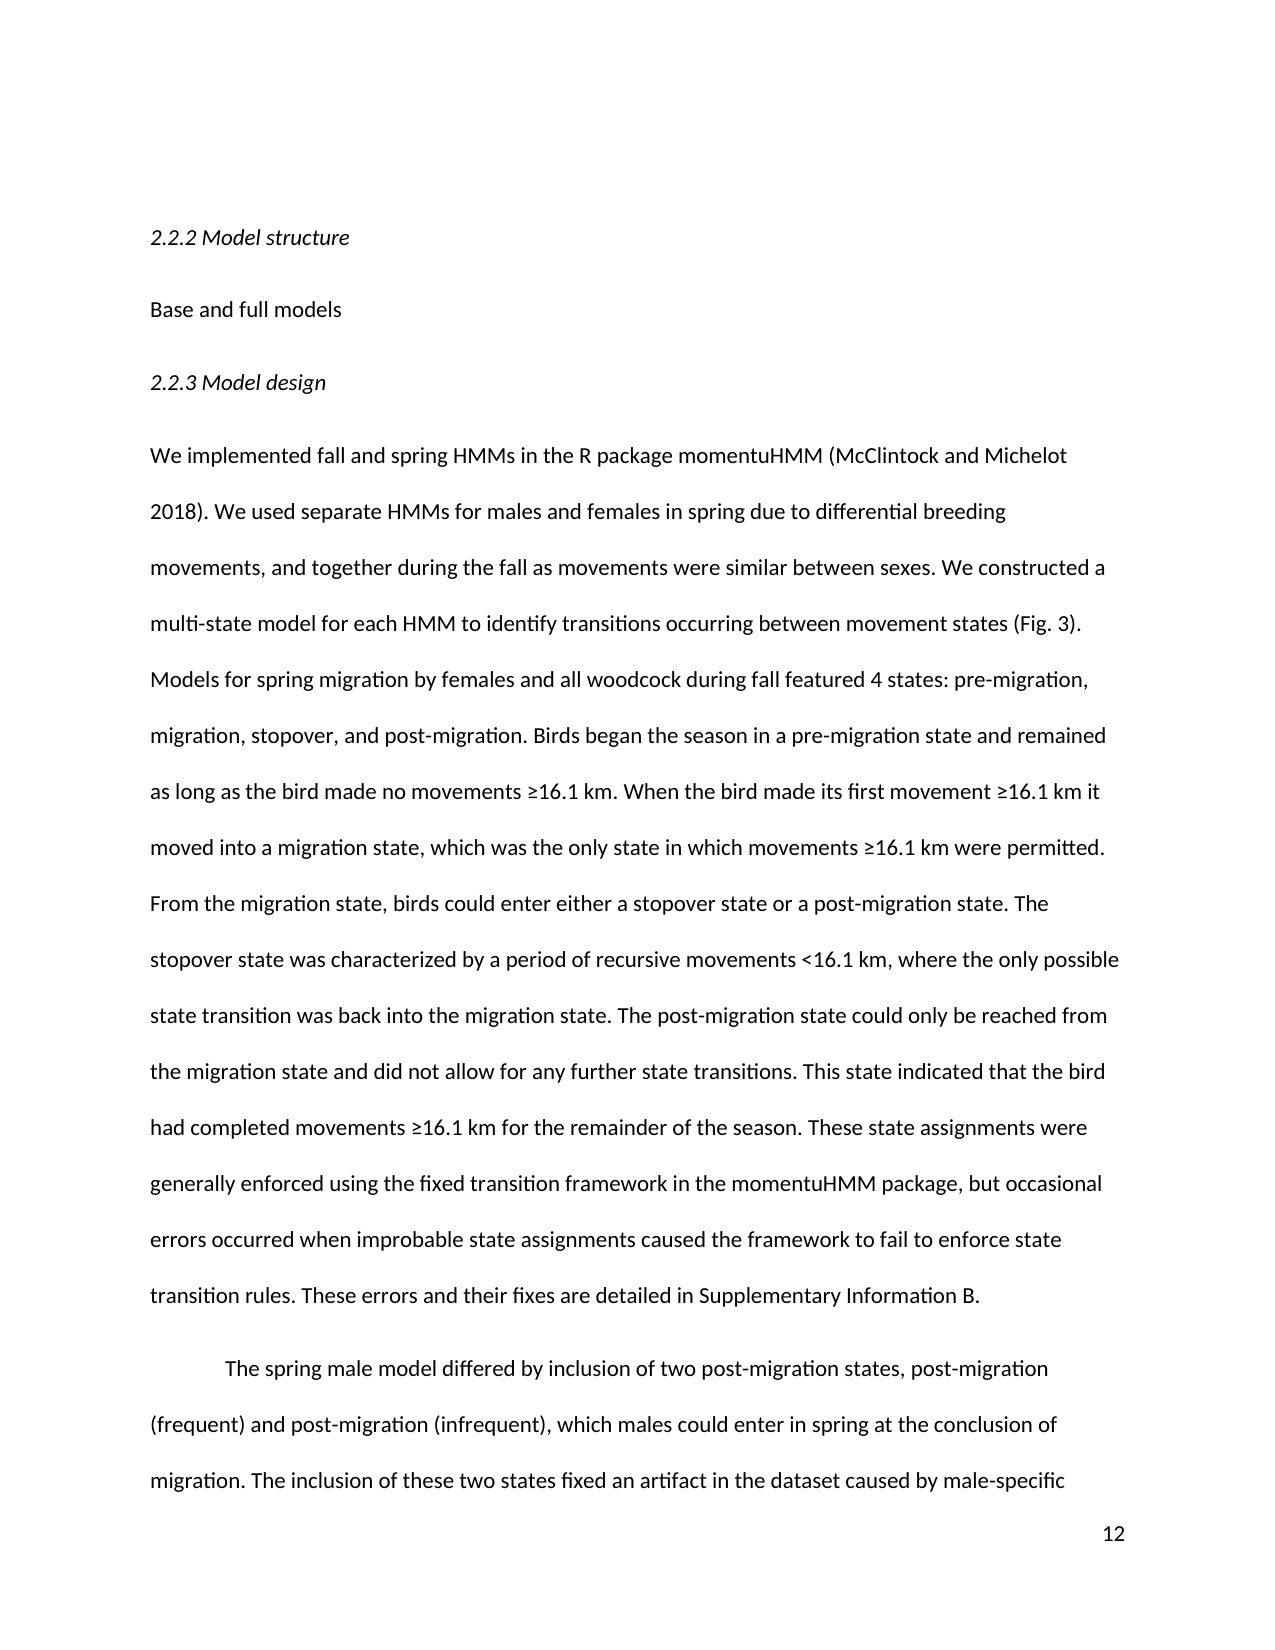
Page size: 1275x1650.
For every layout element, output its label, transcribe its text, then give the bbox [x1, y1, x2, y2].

text 2.2.3 Model design [150, 368, 1125, 396]
text 2.2.2 Model structure [150, 223, 1125, 251]
text Base and full models [150, 295, 1125, 323]
